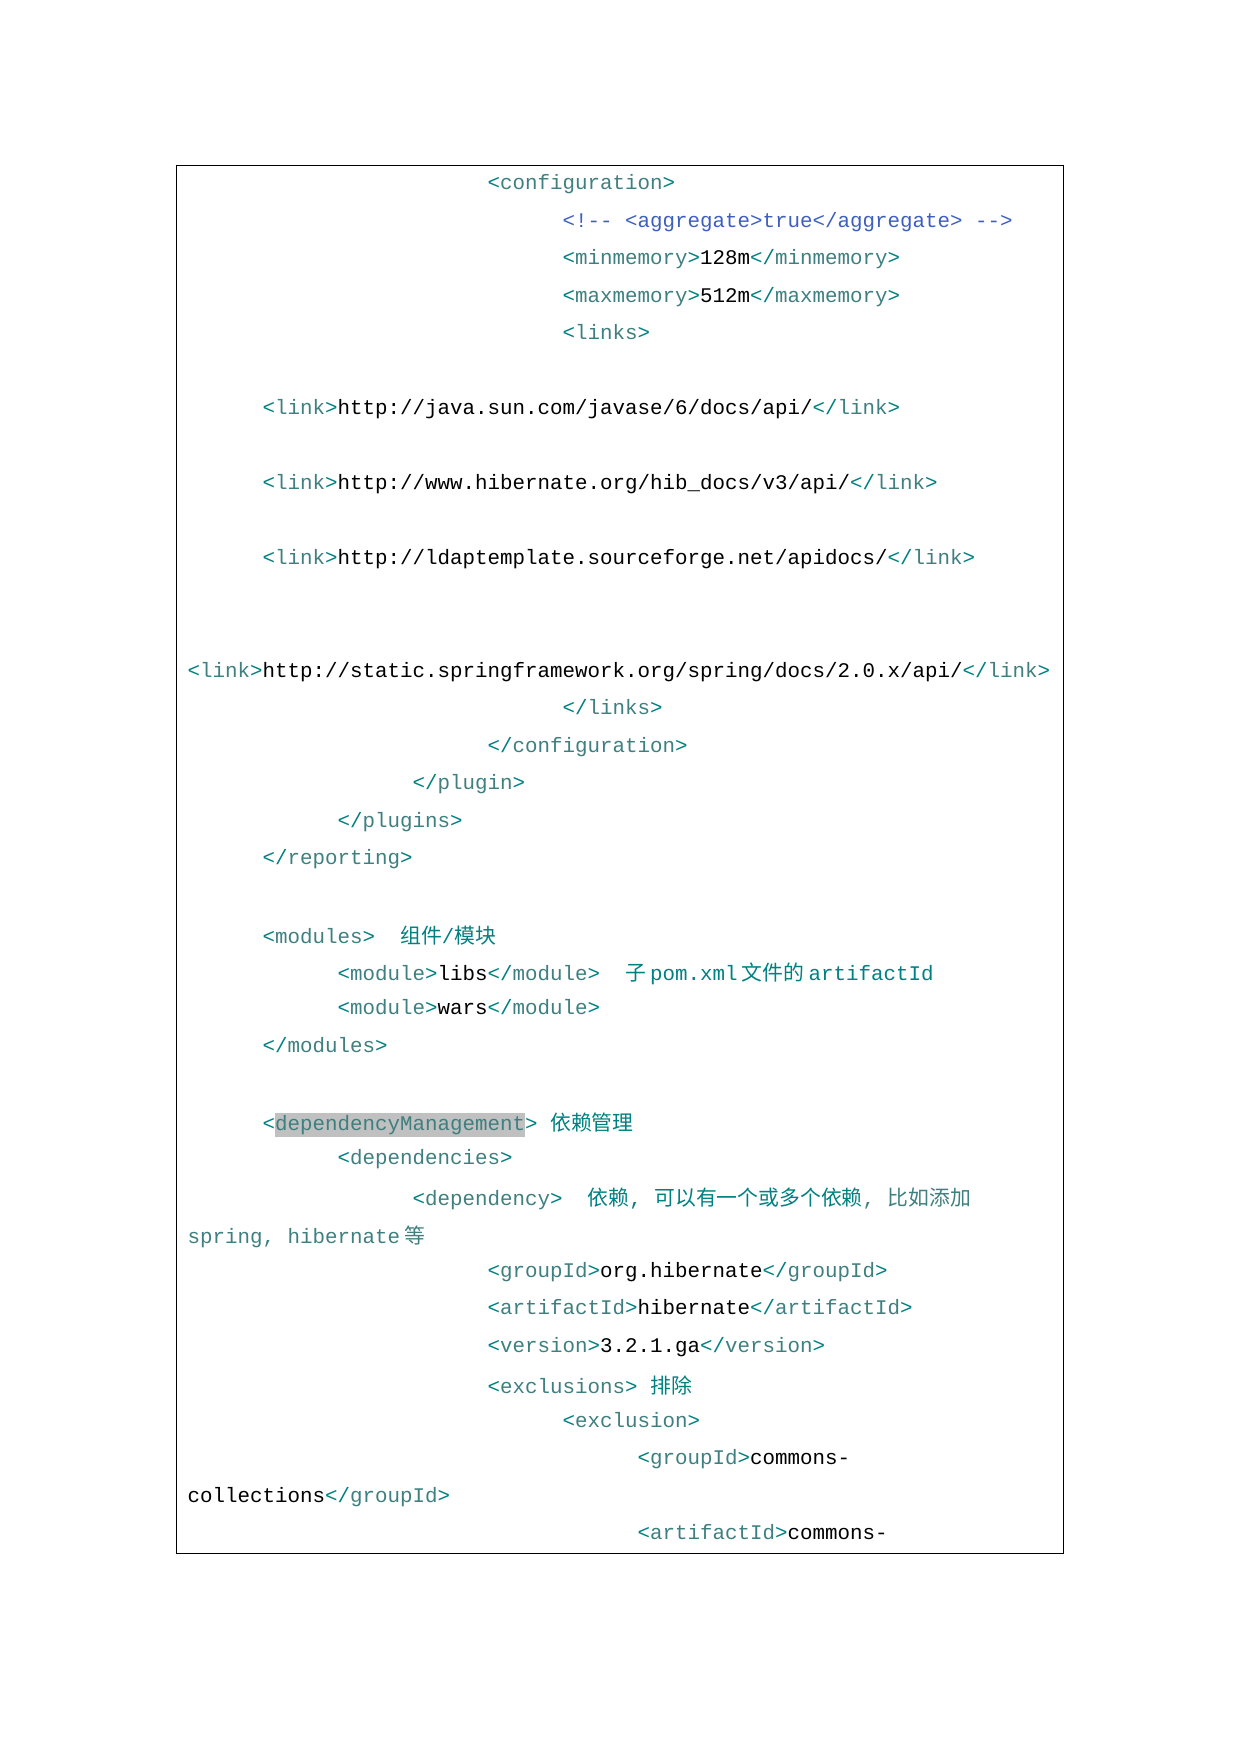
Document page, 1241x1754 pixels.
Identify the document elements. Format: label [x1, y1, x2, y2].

table_header [177, 166, 1063, 1553]
